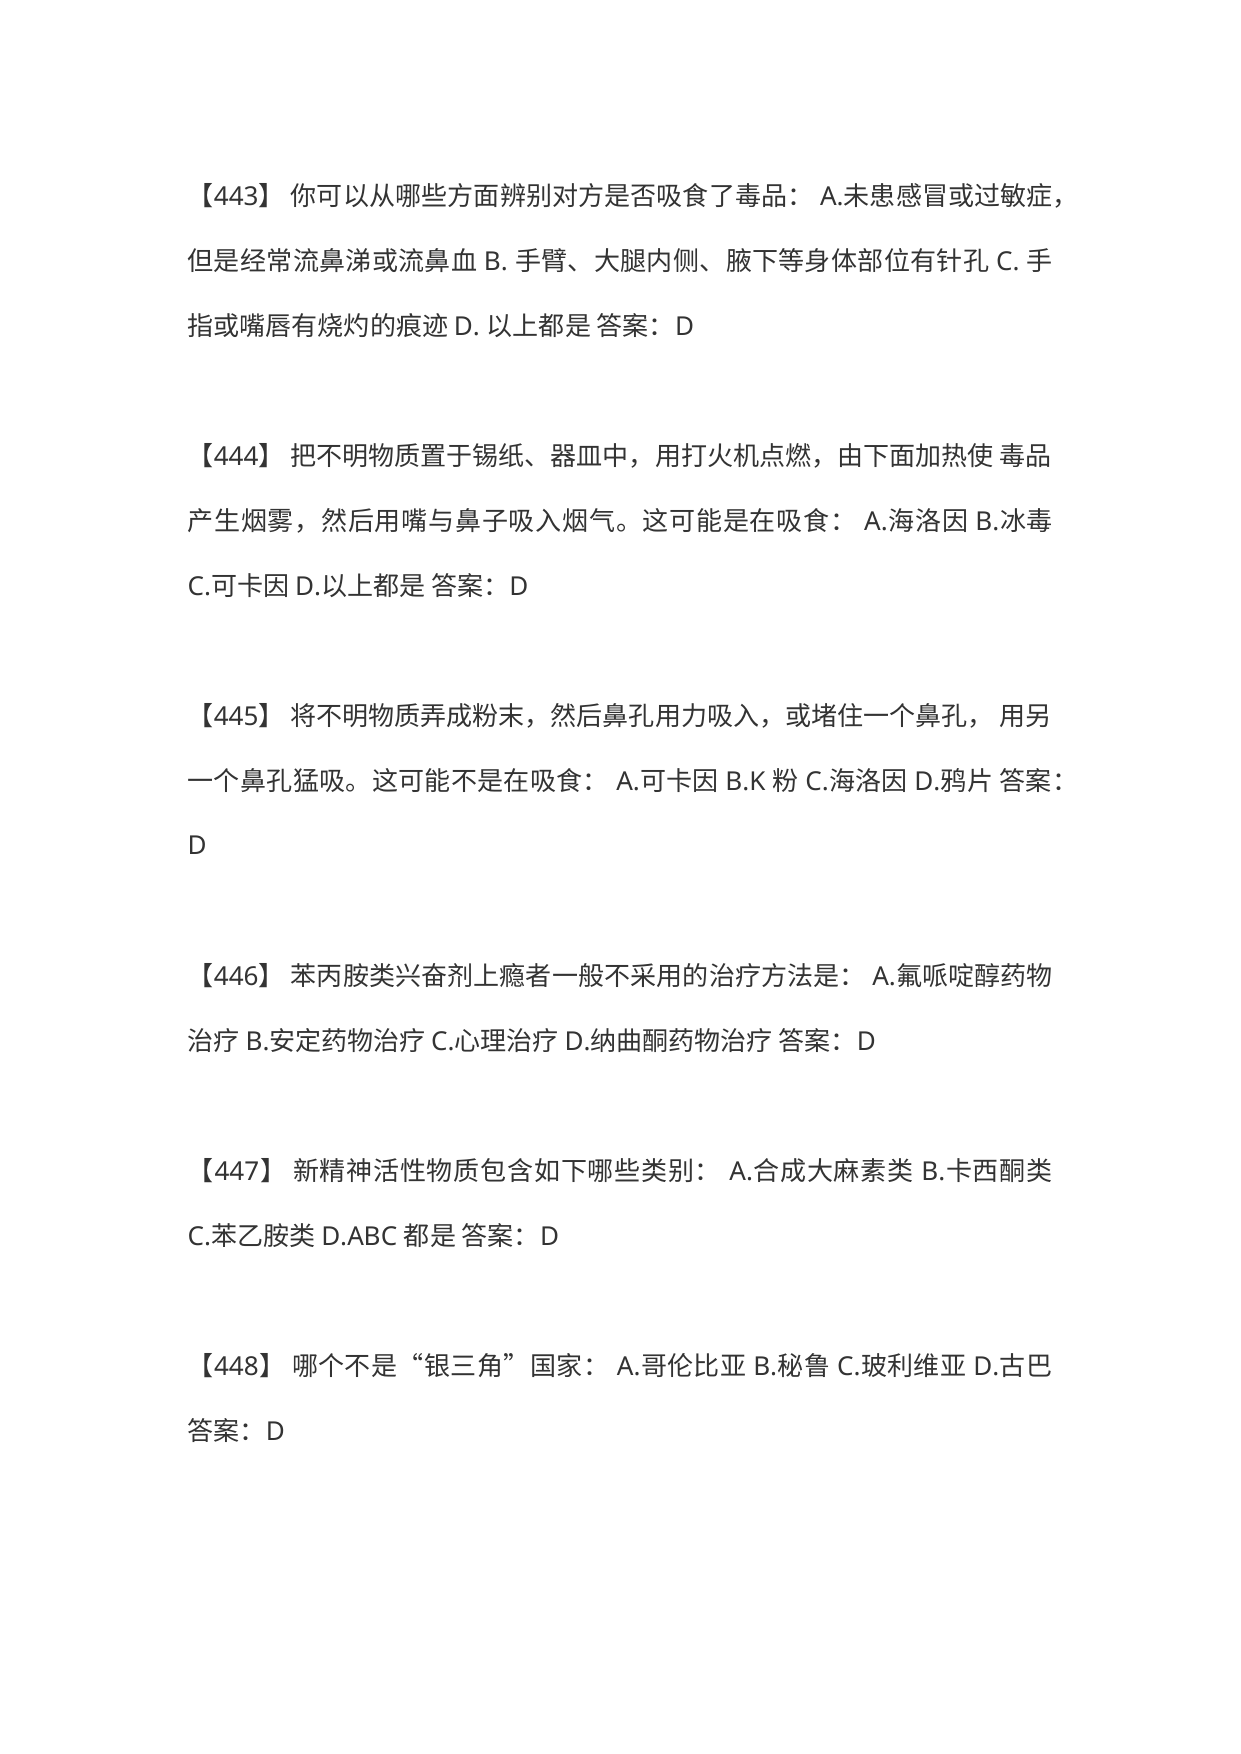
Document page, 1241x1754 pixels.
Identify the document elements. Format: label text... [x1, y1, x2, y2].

text 【445】 将不明物质弄成粉末，然后鼻孔用力吸入，或堵住一个鼻孔， 用另一个鼻孔猛吸。这可能不是在吸食： A.可卡因 B.K 粉 C.海洛因 D.鸦片 答案：D [187, 682, 1053, 877]
text 【447】 新精神活性物质包含如下哪些类别： A.合成大麻素类 B.卡西酮类 C.苯乙胺类 D.ABC 都是 答案：D [187, 1137, 1053, 1267]
text 【446】 苯丙胺类兴奋剂上瘾者一般不采用的治疗方法是： A.氟哌啶醇药物治疗 B.安定药物治疗C.心理治疗 D.纳曲酮药物治疗 答案：D [187, 942, 1053, 1072]
text 【448】 哪个不是“银三角”国家： A.哥伦比亚 B.秘鲁 C.玻利维亚 D.古巴 答案：D [187, 1332, 1053, 1462]
text 【444】 把不明物质置于锡纸、器皿中，用打火机点燃，由下面加热使 毒品产生烟雾，然后用嘴与鼻子吸入烟气。这可能是在吸食： A.海洛因 B.冰毒 C.可卡因 D.以上都是 答案：D [187, 422, 1053, 617]
text 【443】 你可以从哪些方面辨别对方是否吸食了毒品： A.未患感冒或过敏症，但是经常流鼻涕或流鼻血 B. 手臂、大腿内侧、腋下等身体部位有针孔 C. 手指或嘴唇有烧灼的痕迹 D. 以上都是 答案：D [187, 162, 1053, 357]
